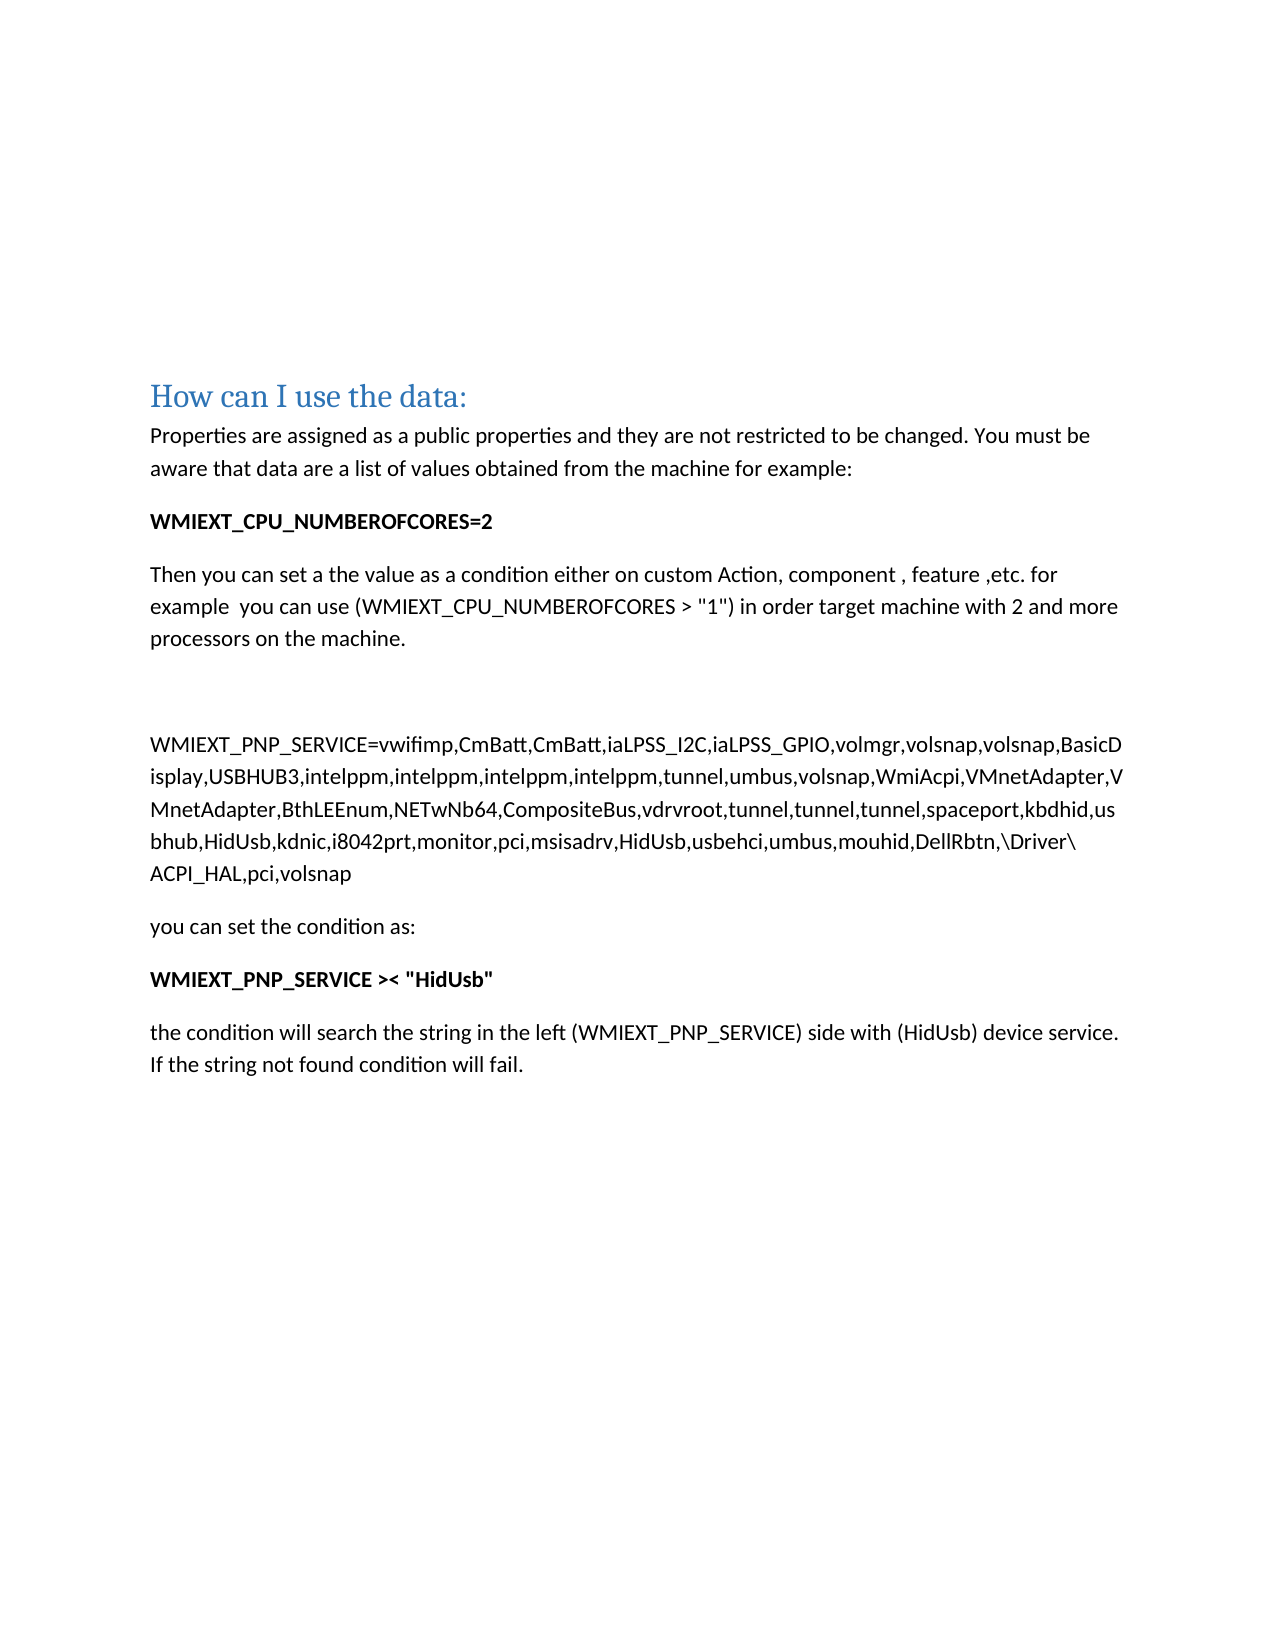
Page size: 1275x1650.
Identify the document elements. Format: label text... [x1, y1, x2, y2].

text WMIEXT_PNP_SERVICE=vwifimp,CmBatt,CmBatt,iaLPSS_I2C,iaLPSS_GPIO,volmgr,volsnap,volsnap,BasicDisplay,USBHUB3,intelppm,intelppm,intelppm,intelppm,tunnel,umbus,volsnap,WmiAcpi,VMnetAdapter,VMnetAdapter,BthLEEnum,NETwNb64,CompositeBus,vdrvroot,tunnel,tunnel,tunnel,spaceport,kbdhid,usbhub,HidUsb,kdnic,i8042prt,monitor,pci,msisadrv,HidUsb,usbehci,umbus,mouhid,DellRbtn,\Driver\ACPI_HAL,pci,volsnap [150, 730, 1125, 887]
text Properties are assigned as a public properties and they are not restricted to be changed. You must be aware that data are a list of values obtained from the machine for example: [150, 422, 1125, 482]
subtitle How can I use the data: [150, 378, 1125, 416]
text you can set the condition as: [150, 912, 1125, 940]
text Then you can set a the value as a condition either on custom Action, component , feature ,etc. for example you can use (WMIEXT_CPU_NUMBEROFCORES > "1") in order target machine with 2 and more processors on the machine. [150, 560, 1125, 652]
text WMIEXT_CPU_NUMBEROFCORES=2 [150, 507, 1125, 535]
text the condition will search the string in the left (WMIEXT_PNP_SERVICE) side with (HidUsb) device service. If the string not found condition will fail. [150, 1018, 1125, 1078]
text WMIEXT_PNP_SERVICE >< "HidUsb" [150, 965, 1125, 993]
